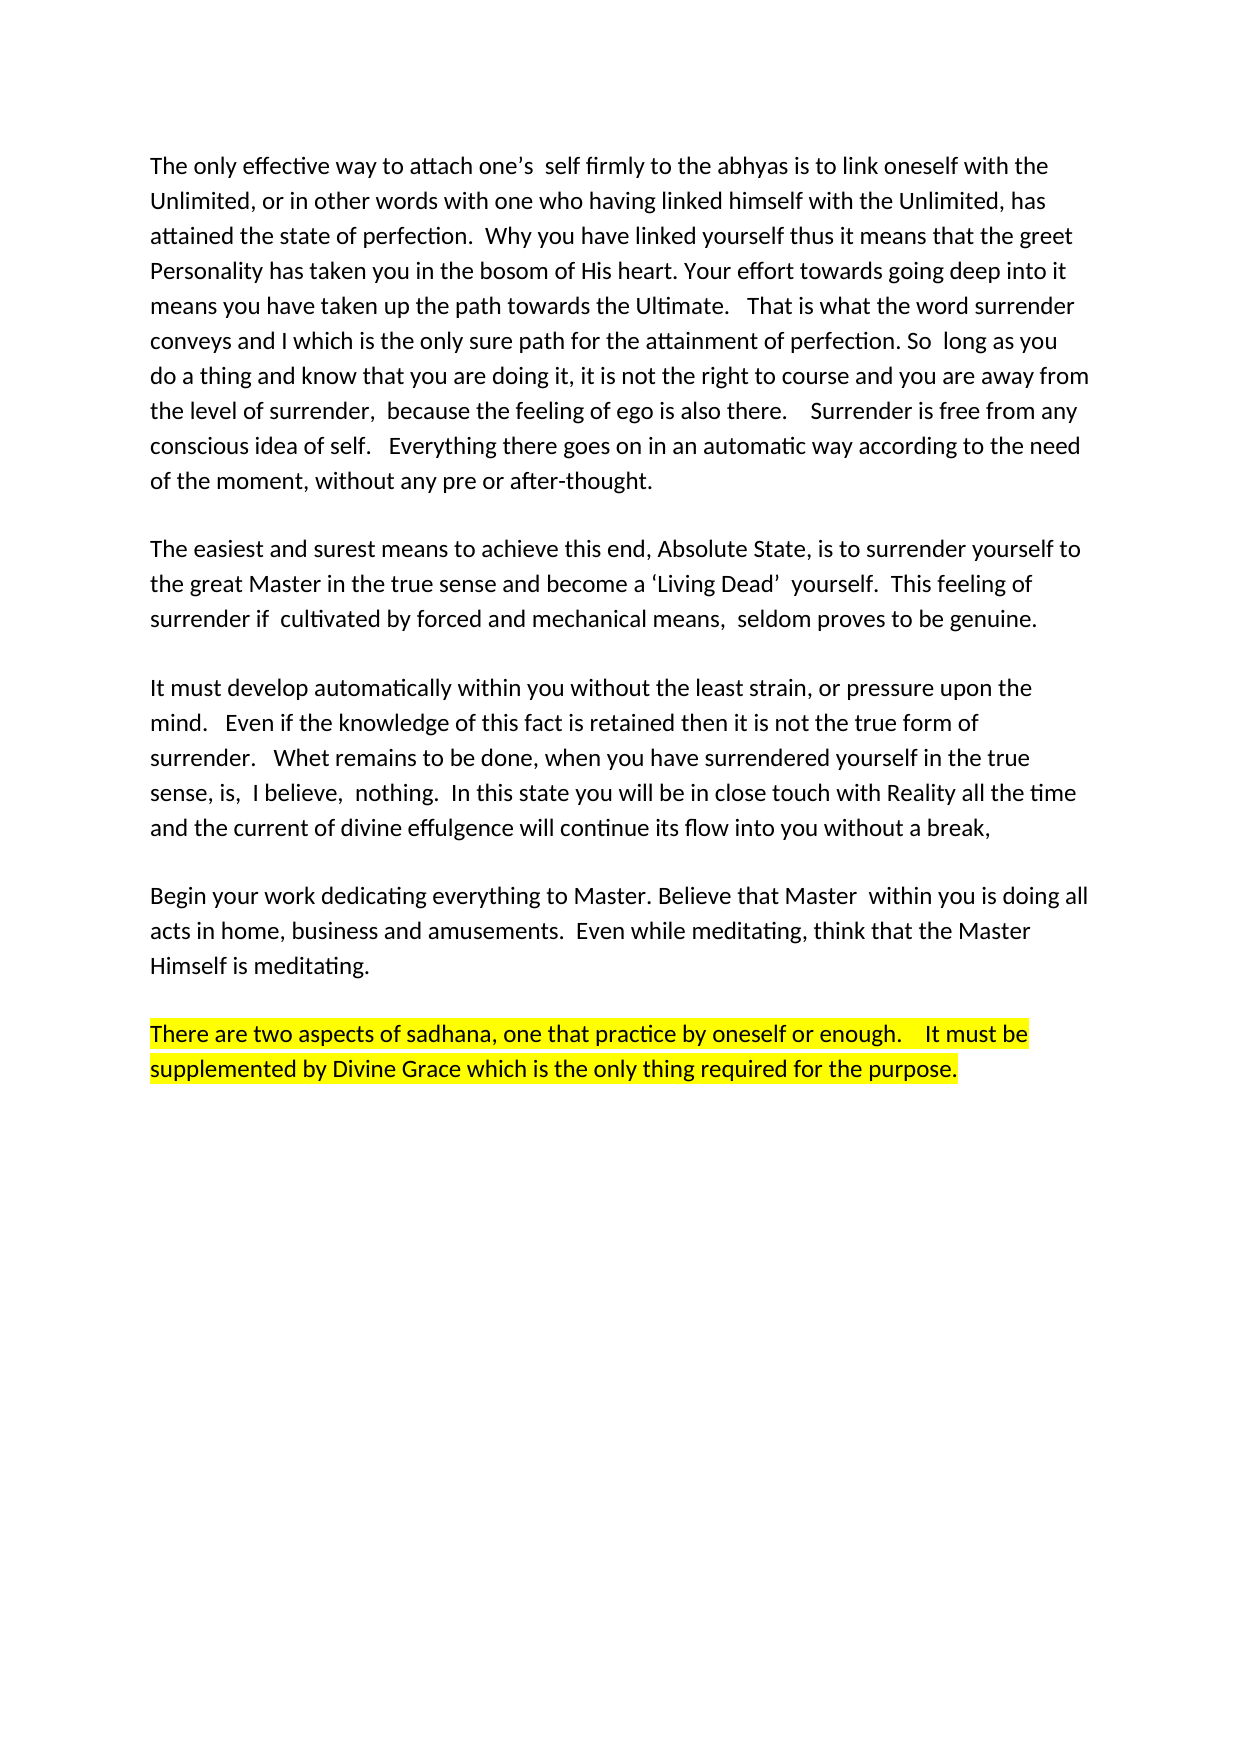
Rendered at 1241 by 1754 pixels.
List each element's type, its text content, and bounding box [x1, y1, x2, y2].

text Begin your work dedicating everything to Master. Believe that Master within you is doing all acts in home, business and amusements. Even while meditating, think that the Master Himself is meditating. [150, 880, 1090, 981]
text There are two aspects of sadhana, one that practice by oneself or enough. It must be supplemented by Divine Grace which is the only thing required for the purpose. [150, 1018, 1090, 1084]
text The only effective way to attach one’s self firmly to the abhyas is to link oneself with the Unlimited, or in other words with one who having linked himself with the Unlimited, has attained the state of perfection. Why you have linked yourself thus it means that the greet Personality has taken you in the bosom of His heart. Your effort towards going deep into it means you have taken up the path towards the Ultimate. That is what the word surrender conveys and I which is the only sure path for the attainment of perfection. So long as you do a thing and know that you are doing it, it is not the right to course and you are away from the level of surrender, because the feeling of ego is also there. Surrender is free from any conscious idea of self. Everything there goes on in an automatic way according to the need of the moment, without any pre or after-thought. [150, 150, 1090, 496]
text It must develop automatically within you without the least strain, or pressure upon the mind. Even if the knowledge of this fact is retained then it is not the true form of surrender. Whet remains to be done, when you have surrendered yourself in the true sense, is, I believe, nothing. In this state you will be in close touch with Reality all the time and the current of divine effulgence will continue its flow into you without a break, [150, 672, 1090, 842]
text The easiest and surest means to achieve this end, Absolute State, is to surrender yourself to the great Master in the true sense and become a ‘Living Dead’ yourself. This feeling of surrender if cultivated by forced and mechanical means, seldom proves to be genuine. [150, 533, 1090, 634]
